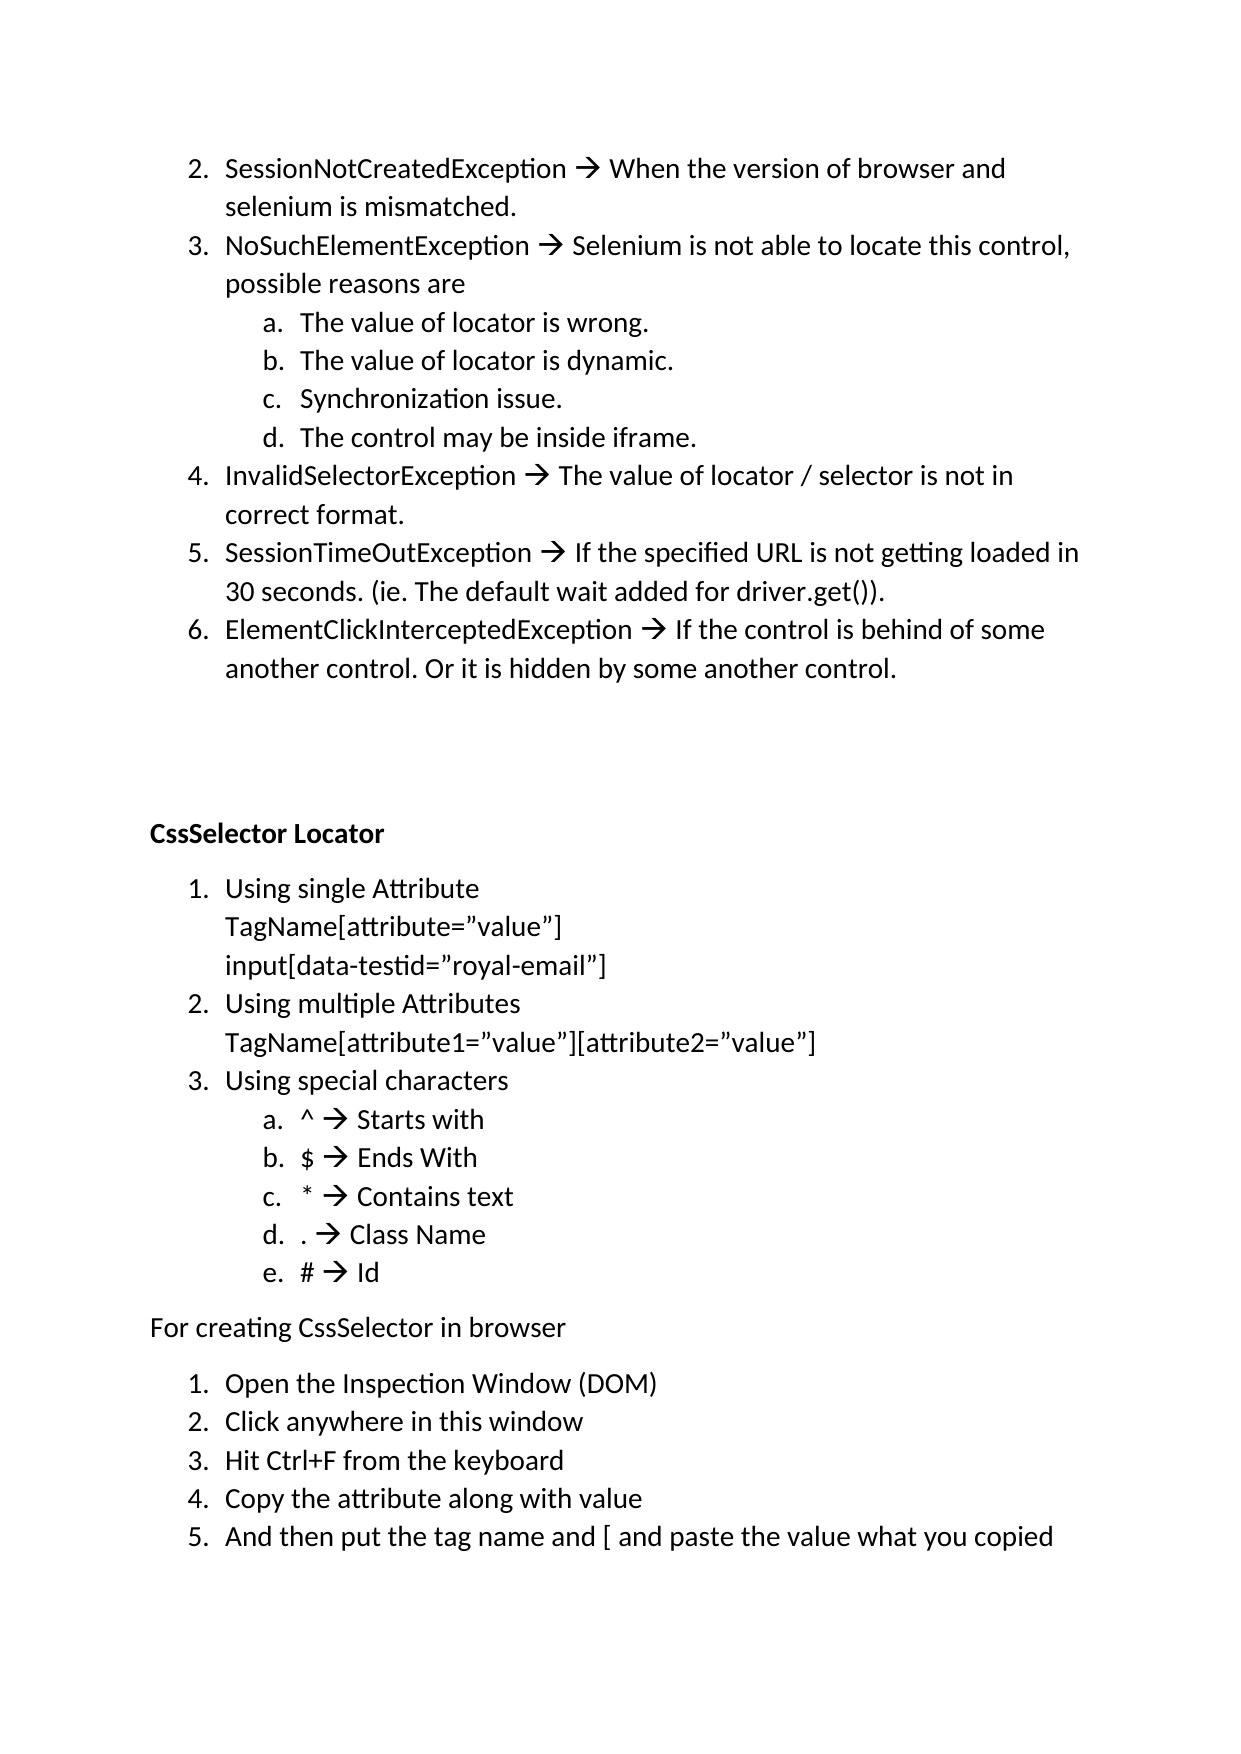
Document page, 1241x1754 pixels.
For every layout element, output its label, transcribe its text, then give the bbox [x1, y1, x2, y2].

list NoSuchElementException Selenium is not able to locate this control, possible reasons are [187, 227, 1090, 301]
list * Contains text [262, 1178, 1090, 1213]
list # Id [262, 1254, 1090, 1290]
list InvalidSelectorException The value of locator / selector is not in correct format. [187, 457, 1090, 532]
text For creating CssSelector in browser [150, 1309, 1090, 1345]
list Hit Ctrl+F from the keyboard [187, 1442, 1090, 1477]
list Click anywhere in this window [187, 1403, 1090, 1439]
list Synchronization issue. [262, 381, 1090, 416]
list SessionNotCreatedException When the version of browser and selenium is mismatched. [187, 150, 1090, 224]
text CssSelector Locator [150, 815, 1090, 851]
list SessionTimeOutException If the specified URL is not getting loaded in 30 seconds. (ie. The default wait added for driver.get()). [187, 534, 1090, 608]
list ^ Starts with [262, 1101, 1090, 1136]
list Copy the attribute along with value [187, 1480, 1090, 1516]
list Using single Attribute TagName[attribute=”value”] input[data-testid=”royal-email”] [187, 870, 1090, 983]
list Open the Inspection Window (DOM) [187, 1365, 1090, 1400]
list $ Ends With [262, 1139, 1090, 1175]
list Using special characters [187, 1062, 1090, 1098]
list The value of locator is dynamic. [262, 342, 1090, 378]
list Using multiple Attributes TagName[attribute1=”value”][attribute2=”value”] [187, 985, 1090, 1059]
list And then put the tag name and [ and paste the value what you copied [187, 1518, 1090, 1554]
list The value of locator is wrong. [262, 304, 1090, 339]
list The control may be inside iframe. [262, 419, 1090, 455]
list . Class Name [262, 1216, 1090, 1252]
list ElementClickInterceptedException If the control is behind of some another control. Or it is hidden by some another control. [187, 611, 1090, 685]
